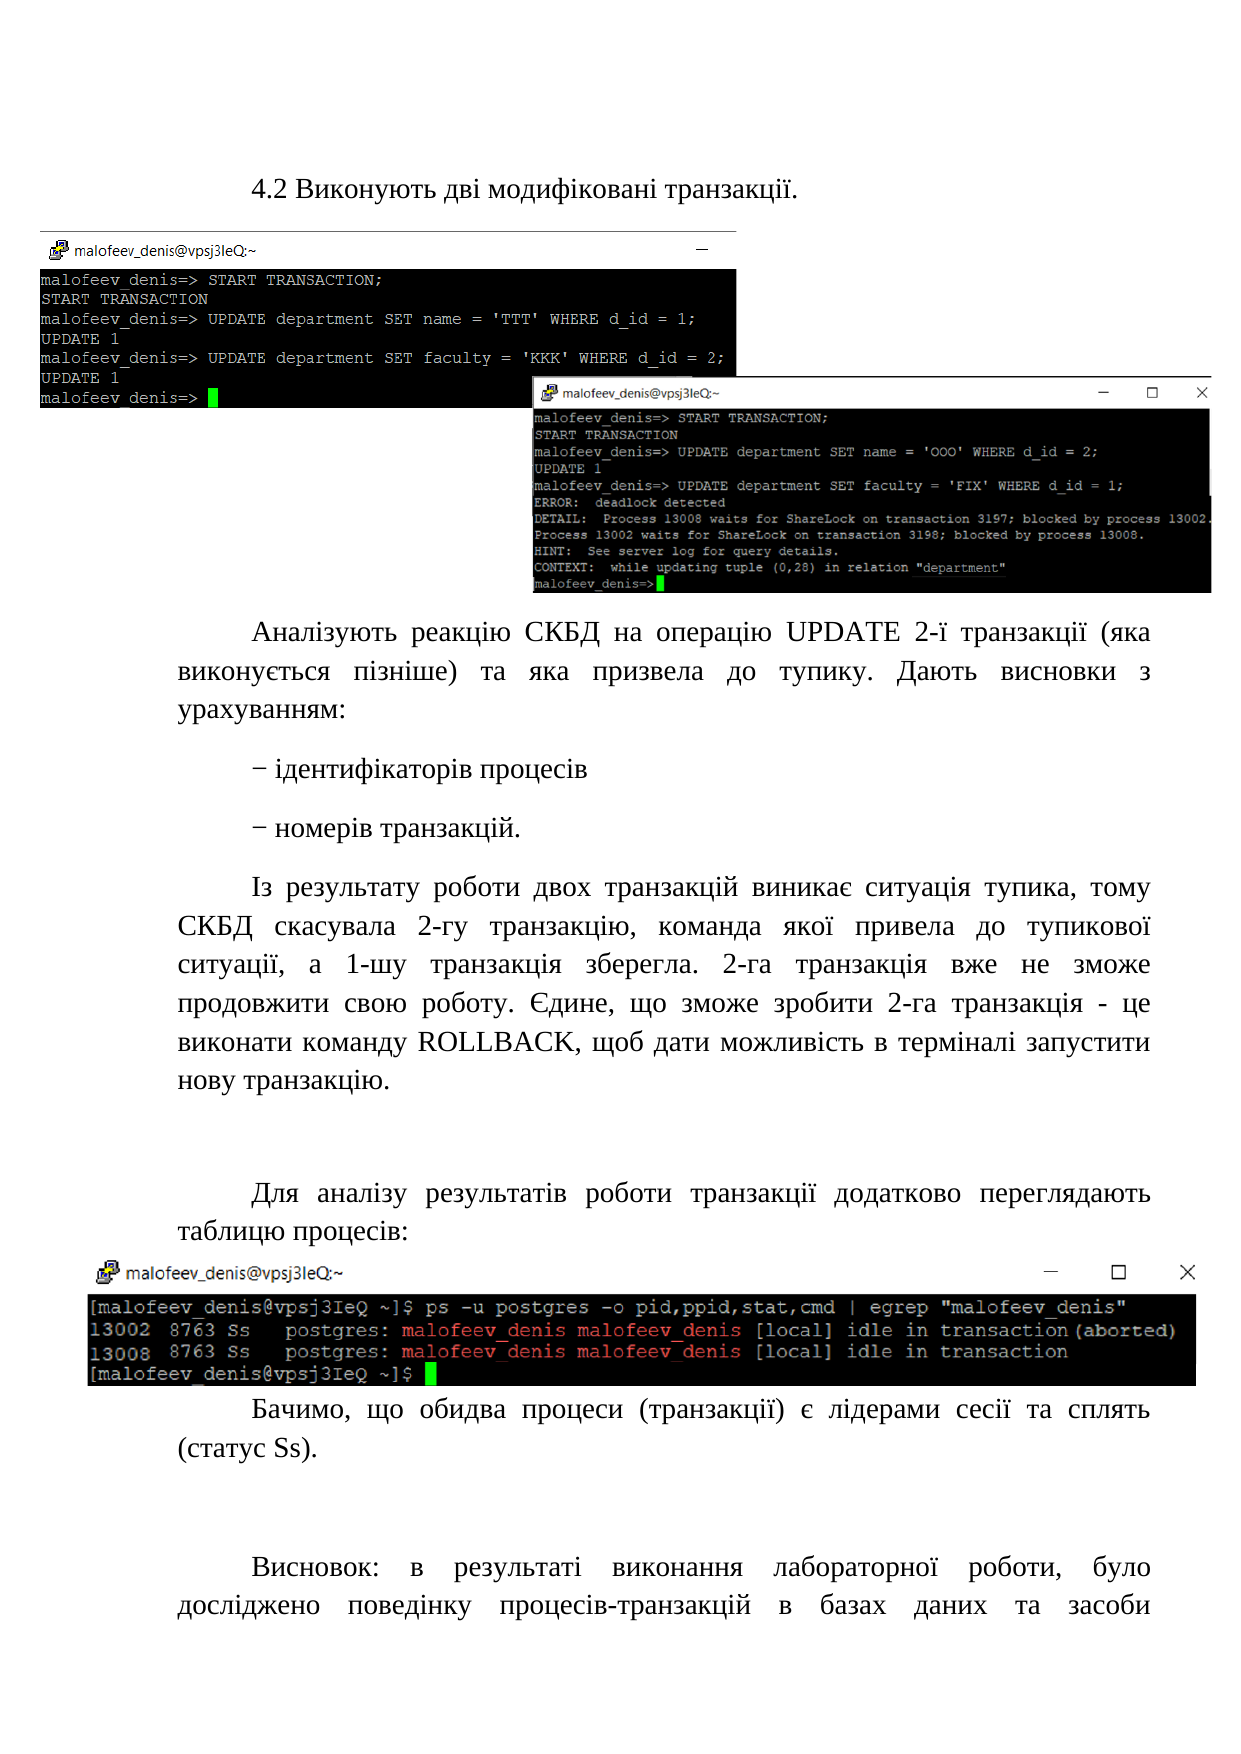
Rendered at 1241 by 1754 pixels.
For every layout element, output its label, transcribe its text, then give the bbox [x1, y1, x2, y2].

picture [87, 1255, 1197, 1386]
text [177, 1549, 1152, 1621]
text − ідентифікаторів процесів [177, 751, 1152, 784]
text Бачимо, що обидва процеси (транзакції) є лідерами сесії та сплять (статус Ss). [177, 1391, 1152, 1463]
picture [40, 231, 1212, 593]
text 4.2 Виконують дві модифіковані транзакції. [177, 171, 1152, 205]
text Для аналізу результатів роботи транзакції додатково переглядають таблицю процесів: [177, 1175, 1152, 1247]
text − номерів транзакцій. [177, 810, 1152, 844]
text Аналізують реакцію СКБД на операцію UPDATE 2-ї транзакції (яка виконується пізніше) та яка призвела до тупику. Дають висновки з урахуванням: [177, 614, 1152, 725]
text Із результату роботи двох транзакцій виникає ситуація тупика, тому СКБД скасувала 2-гу транзакцію, команда якої привела до тупикової ситуації, а 1-шу транзакція зберегла. 2-га транзакція вже не зможе продовжити свою роботу. Єдине, що зможе зробити 2-га транзакція - це виконати команду ROLLBACK, щоб дати можливість в терміналі запустити нову транзакцію. [177, 869, 1152, 1096]
